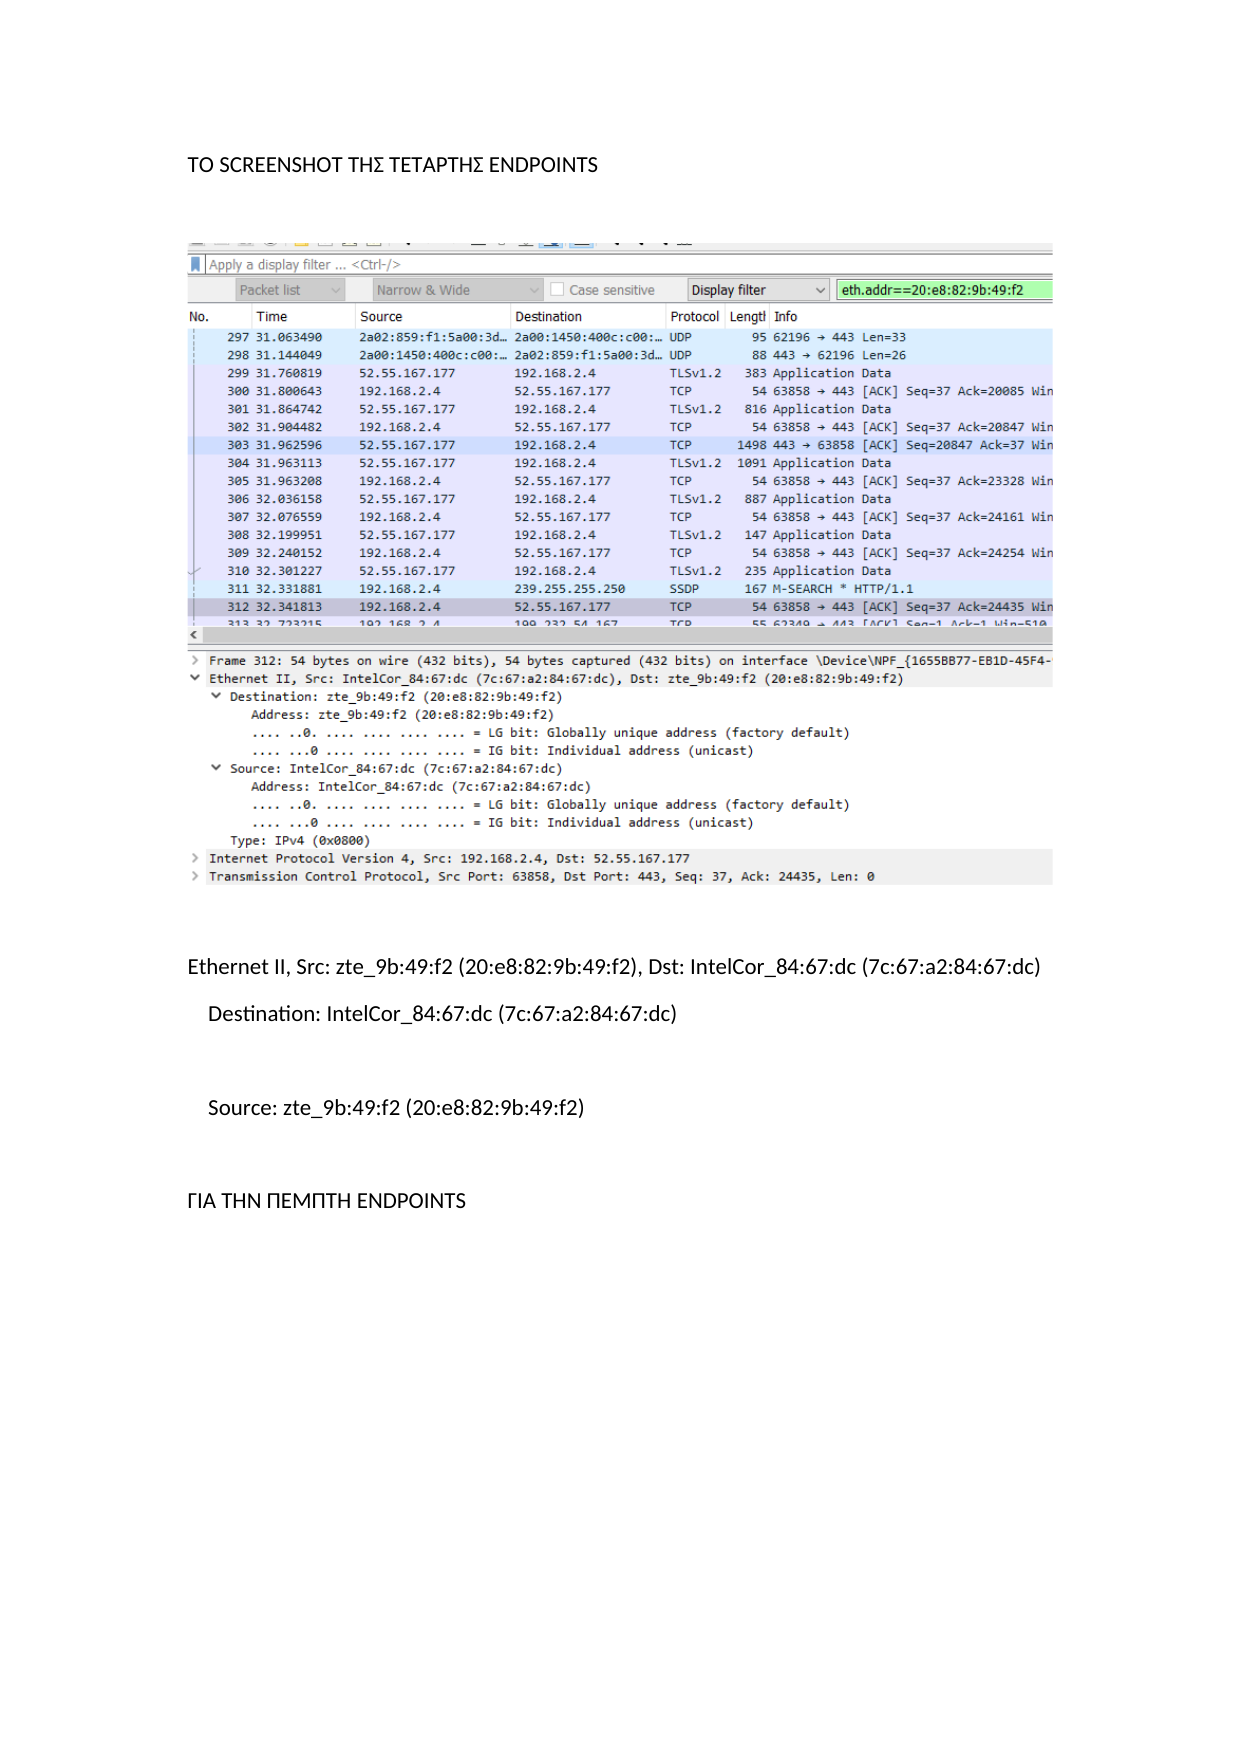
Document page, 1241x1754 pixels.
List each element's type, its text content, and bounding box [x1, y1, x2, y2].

picture [187, 243, 1053, 887]
text ΓΙΑ ΤΗΝ ΠΕΜΠΤΗ ENDPOINTS [187, 1186, 1053, 1214]
text Ethernet II, Src: zte_9b:49:f2 (20:e8:82:9b:49:f2), Dst: IntelCor_84:67:dc (7c:67:a2:84:67:dc) [187, 952, 1053, 980]
text Destination: IntelCor_84:67:dc (7c:67:a2:84:67:dc) [187, 999, 1053, 1027]
text Source: zte_9b:49:f2 (20:e8:82:9b:49:f2) [187, 1093, 1053, 1121]
text ΤΟ SCREENSHOT THΣ ΤΕΤΑΡΤΗΣ ENDPOINTS [187, 150, 1053, 178]
